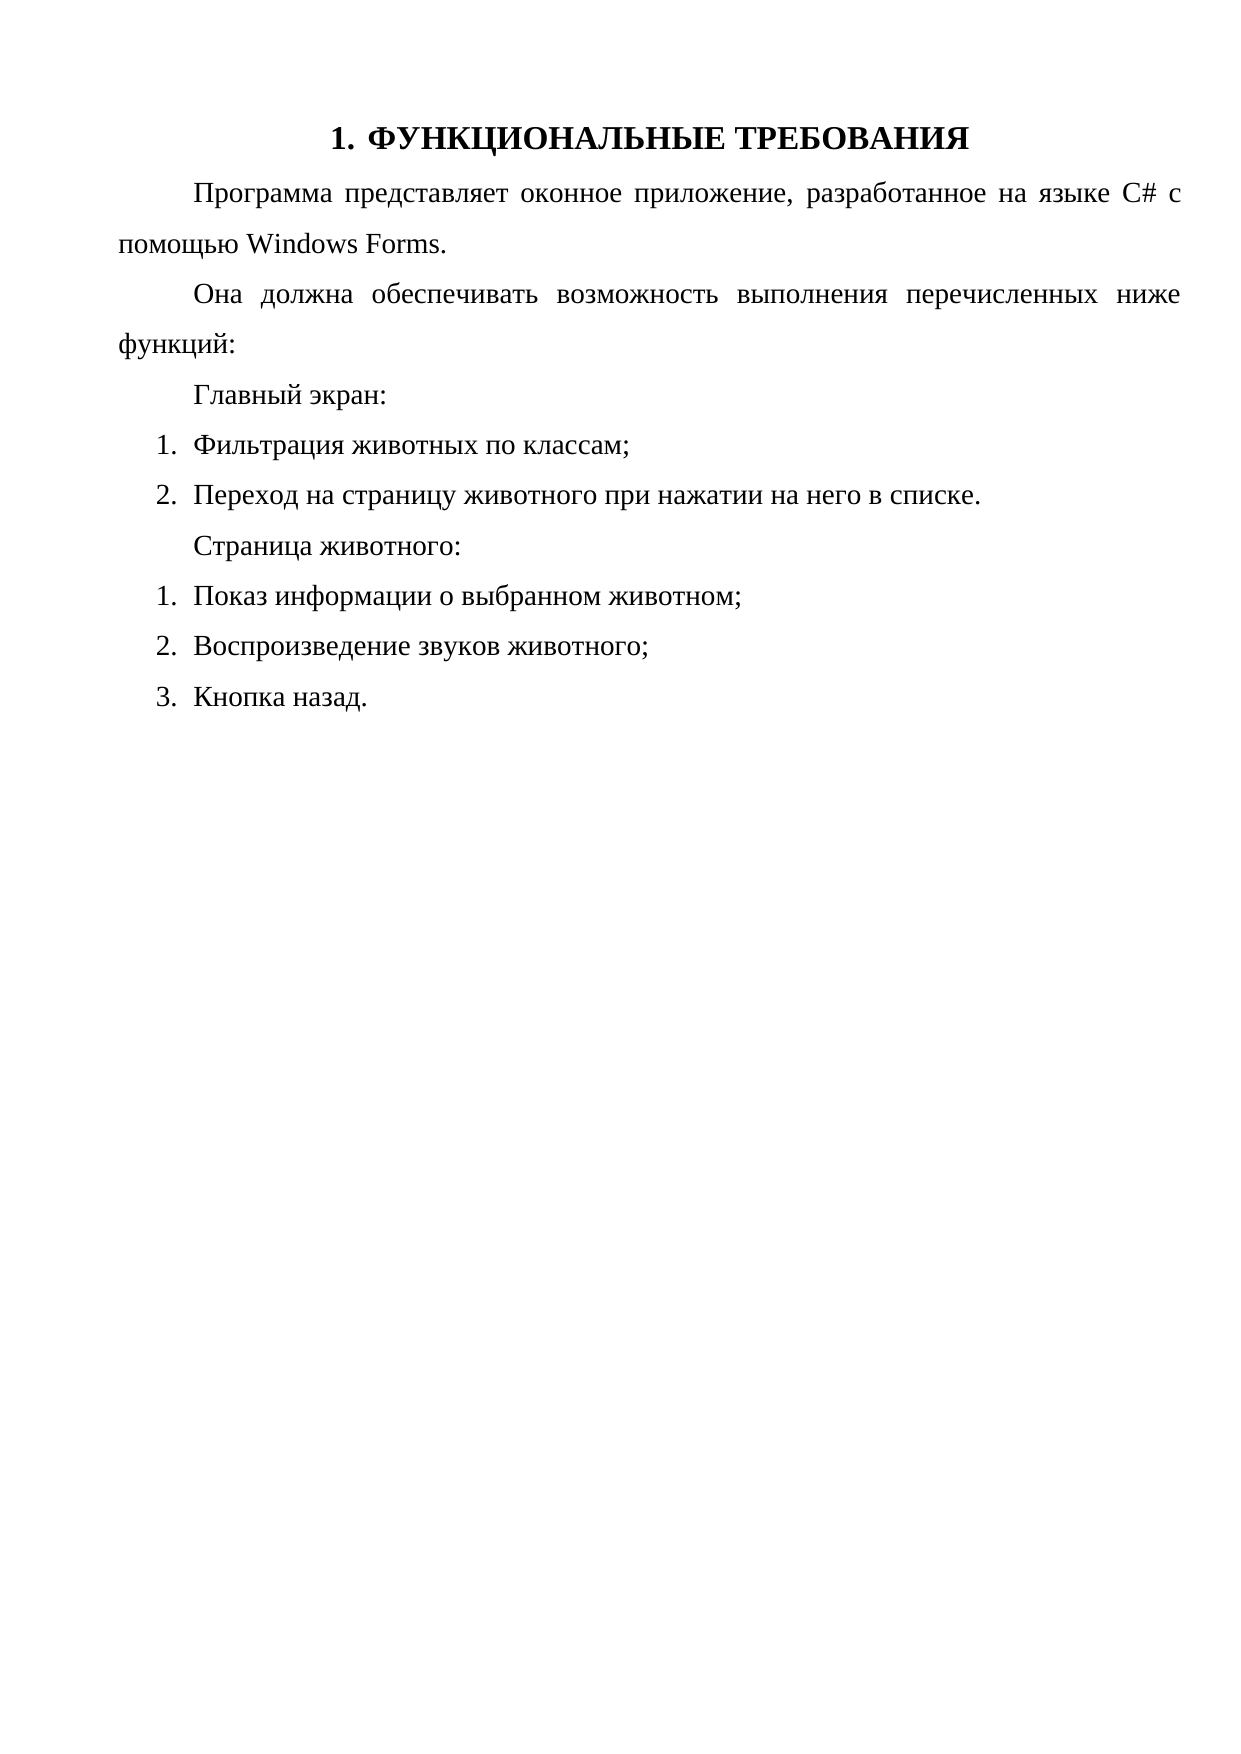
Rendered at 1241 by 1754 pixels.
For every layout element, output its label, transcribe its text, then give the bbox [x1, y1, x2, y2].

list Воспроизведение звуков животного; [156, 628, 1181, 662]
list Показ информации о выбранном животном; [156, 578, 1181, 612]
text Главный экран: [118, 377, 1181, 410]
text Программа представляет оконное приложение, разработанное на языке С# с помощью Windows Forms. [118, 176, 1181, 259]
text Она должна обеспечивать возможность выполнения перечисленных ниже функций: [118, 276, 1181, 360]
list Кнопка назад. [156, 679, 1181, 712]
list Фильтрация животных по классам; [156, 427, 1181, 461]
text Страница животного: [193, 528, 1181, 561]
subtitle Функциональные требования [118, 118, 1181, 156]
list Переход на страницу животного при нажатии на него в списке. [156, 477, 1181, 511]
